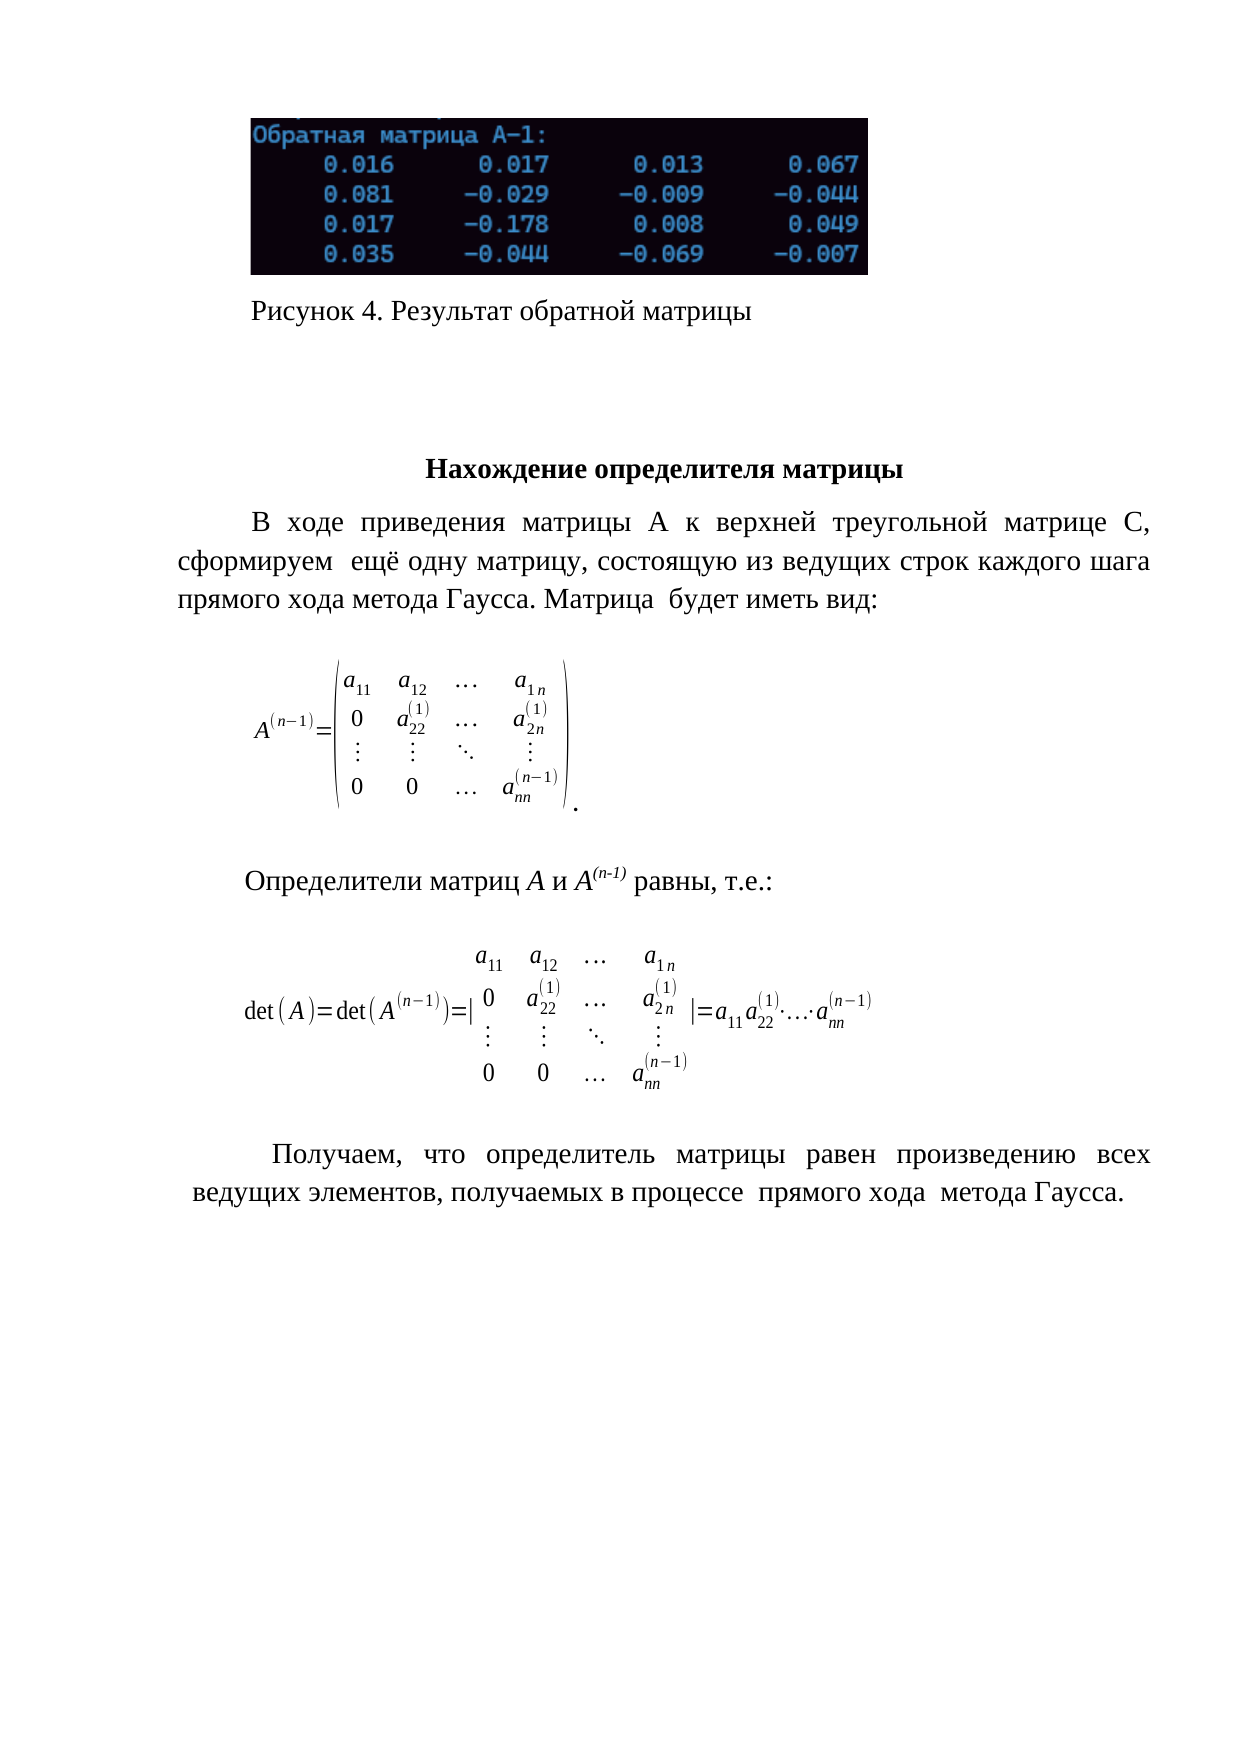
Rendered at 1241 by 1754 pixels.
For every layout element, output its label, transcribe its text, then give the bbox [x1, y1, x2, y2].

list . [244, 659, 1152, 819]
picture [250, 118, 868, 275]
list Получаем, что определитель матрицы равен произведению всех ведущих элементов, получаемых в процессе прямого хода метода Гаусса. [192, 1136, 1152, 1208]
list Определители матриц А и А(n-1) равны, т.е.: [244, 863, 1152, 896]
text Рисунок 4. Результат обратной матрицы [177, 293, 1152, 327]
list В ходе приведения матрицы А к верхней треугольной матрице С, сформируем ещё одну матрицу, состоящую из ведущих строк каждого шага прямого хода метода Гаусса. Матрица будет иметь вид: [177, 504, 1152, 615]
text Нахождение определителя матрицы [177, 452, 1152, 485]
